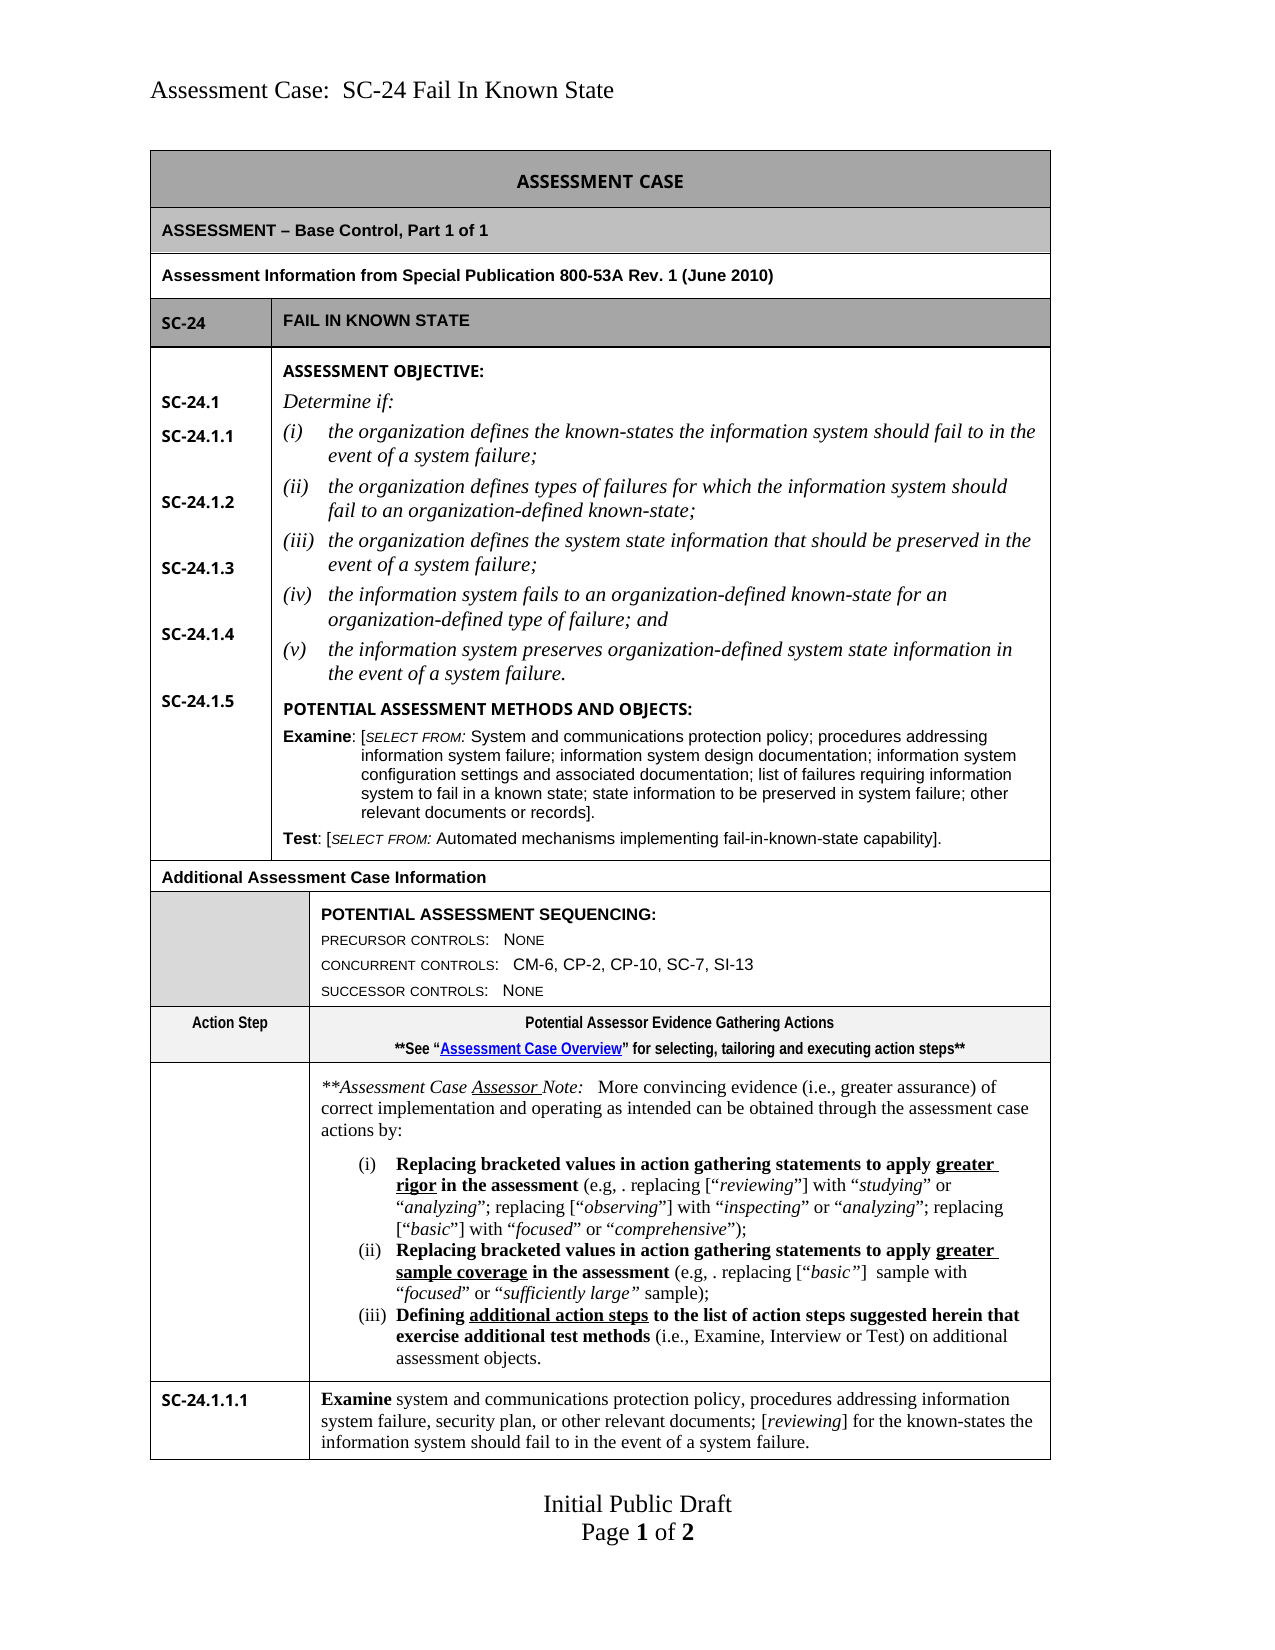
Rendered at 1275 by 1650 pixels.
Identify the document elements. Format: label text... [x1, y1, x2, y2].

table_cell Assessment Information from Special Publication 800-53A Rev. 1 (June 2010) [151, 254, 1050, 298]
table_cell [151, 1063, 309, 1381]
table_cell Potential Assessor Evidence Gathering Actions **See “Assessment Case Overview” for selecting, tailoring and executing action steps** [310, 1007, 1050, 1062]
table_cell ASSESSMENT – Base Control, Part 1 of 1 [151, 208, 1050, 252]
table_header assessment case [151, 151, 1050, 207]
table_cell SC-24.1 SC-24.1.1 SC-24.1.2 SC-24.1.3 SC-24.1.4 SC-24.1.5 [151, 348, 271, 860]
table_cell Action Step [151, 1007, 309, 1062]
table_cell SC-24.1.1.1 [151, 1382, 309, 1459]
table_cell SC-24 [151, 299, 271, 346]
table_cell [151, 892, 309, 1006]
table_cell FAIL IN [272, 299, 1050, 346]
table_cell Examine system and communications protection policy, procedures addressing information system failure, security plan, or other relevant documents; [reviewing] for the known-states the information system should fail to in the event of a system failure. [310, 1382, 1050, 1459]
table_cell Additional Assessment Case Information [151, 861, 1050, 891]
table_cell POTENTIAL ASSESSMENT SEQUENCING: precursor controls: None concurrent controls: CM-6, CP-2, CP-10, SC-7, SI-13 successor controls: None [310, 892, 1050, 1006]
table_cell ASSESSMENT OBJECTIVE: Determine if: the organization defines the known-states the information system should fail to in the event of a system failure; the organization defines types of failures for which the information system should fail to an organization-defined known-state; the organization defines the system state information that should be preserved in the event of a system failure; the information system fails to an organization-defined known-state for an organization-defined type of failure; and the information system preserves organization-defined system state information in the event of a system failure. POTENTIAL ASSESSMENT METHODS AND OBJECTS: Examine: [select from: System and communications protection policy; procedures addressing information system failure; information system design documentation; information system configuration settings and associated documentation; list of failures requiring information system to fail in a known state; state information to be preserved in system failure; other relevant documents or records]. Test: [select from: Automated mechanisms implementing fail-in-known-state capability]. [272, 348, 1050, 860]
table_cell **Assessment Case Assessor Note: More convincing evidence (i.e., greater assurance) of correct implementation and operating as intended can be obtained through the assessment case actions by: Replacing bracketed values in action gathering statements to apply greater rigor in the assessment (e.g, . replacing [“reviewing”] with “studying” or “analyzing”; replacing [“observing”] with “inspecting” or “analyzing”; replacing [“basic”] with “focused” or “comprehensive”); Replacing bracketed values in action gathering statements to apply greater sample coverage in the assessment (e.g, . replacing [“basic”] sample with “focused” or “sufficiently large” sample); Defining additional action steps to the list of action steps suggested herein that exercise additional test methods (i.e., Examine, Interview or Test) on additional assessment objects. [310, 1063, 1050, 1381]
